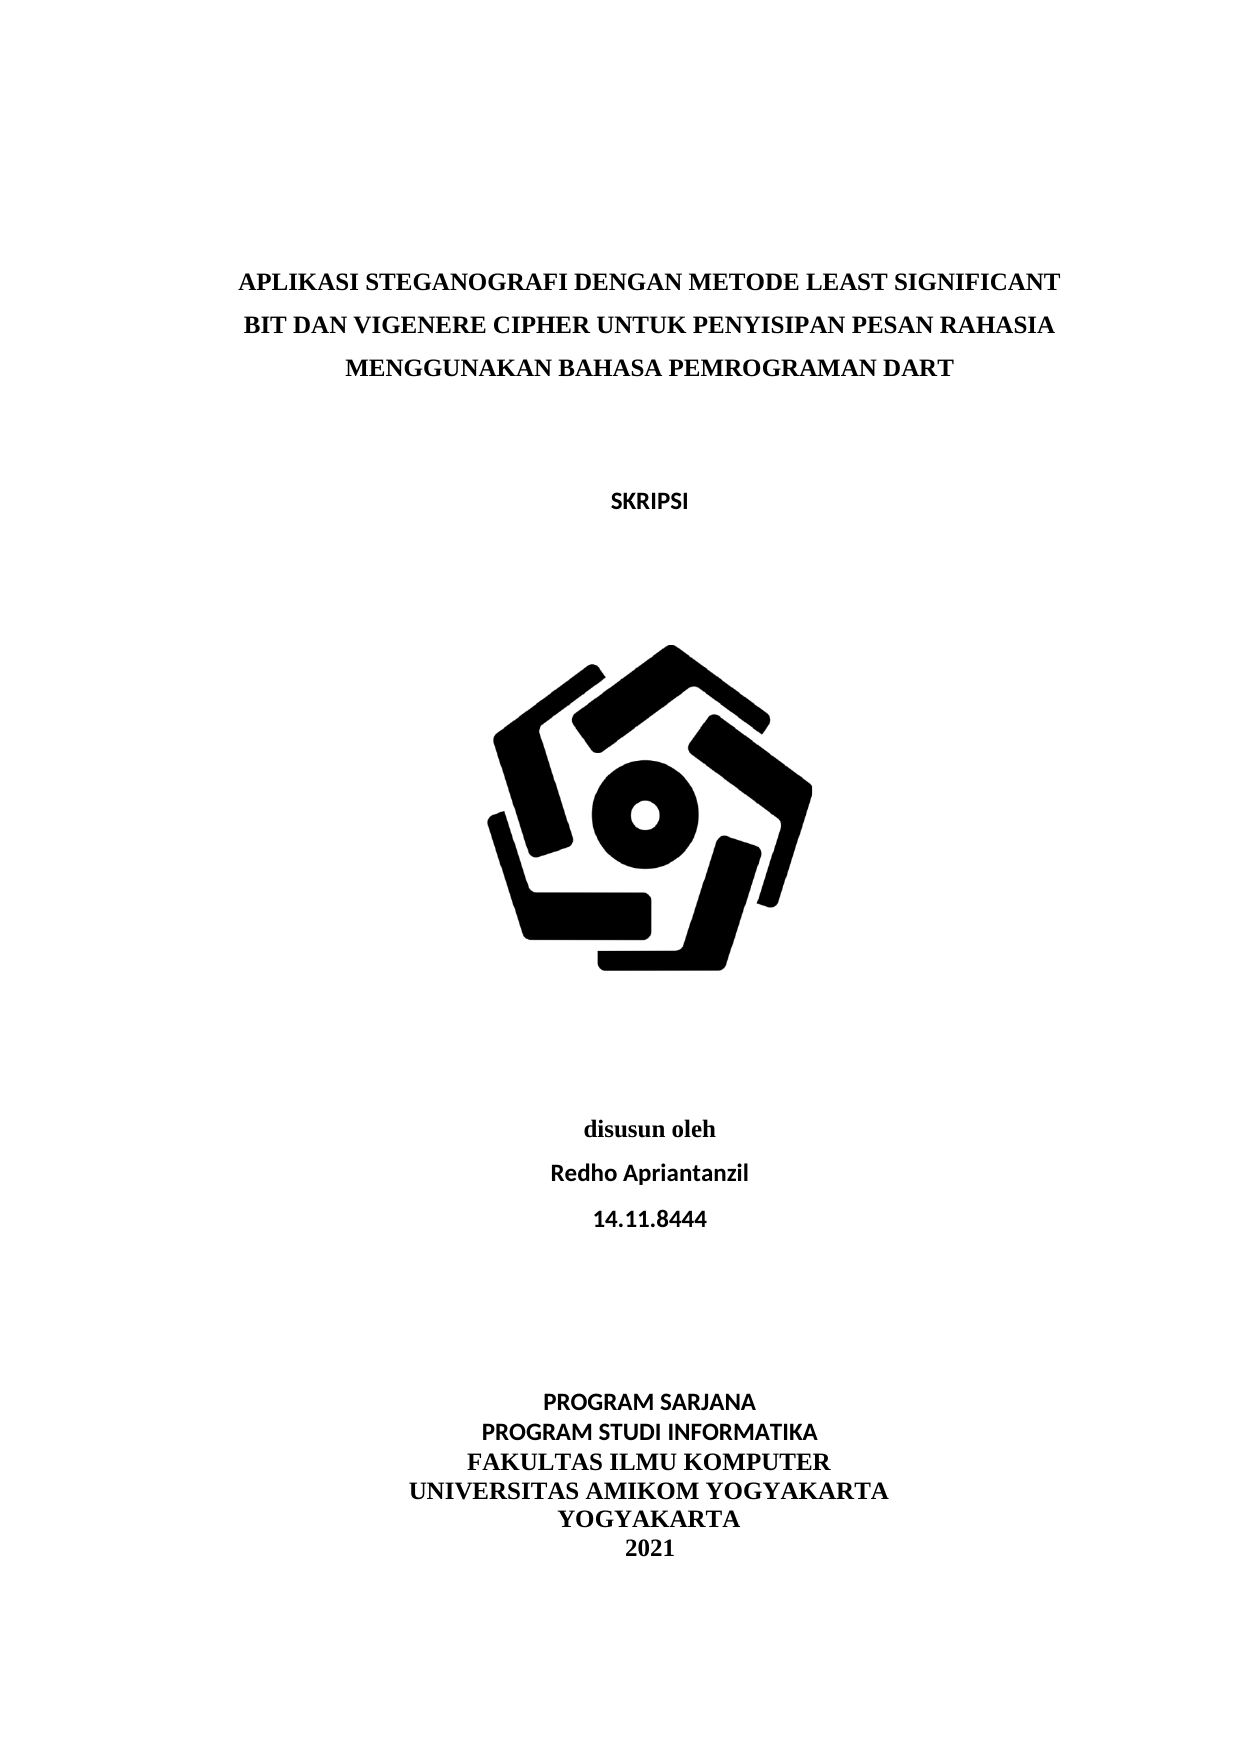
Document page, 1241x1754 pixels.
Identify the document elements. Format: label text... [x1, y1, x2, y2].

text 14.11.8444 [236, 1203, 1063, 1233]
text PROGRAM STUDI INFORMATIKA [236, 1416, 1063, 1447]
text disusun oleh [236, 1114, 1063, 1143]
text YOGYAKARTA [236, 1504, 1061, 1533]
text FAKULTAS ILMU KOMPUTER [180, 1447, 1117, 1476]
picture [487, 645, 813, 971]
text PROGRAM SARJANA [236, 1386, 1063, 1416]
title APLIKASI STEGANOGRAFI DENGAN METODE LEAST SIGNIFICANT BIT DAN VIGENERE CIPHER UNTUK PENYISIPAN PESAN RAHASIA MENGGUNAKAN BAHASA PEMROGRAMAN DART [236, 267, 1063, 382]
text SKRIPSI [236, 485, 1063, 516]
text Redho Apriantanzil [236, 1157, 1063, 1188]
title 2021 [236, 1533, 1063, 1562]
text UNIVERSITAS AMIKOM YOGYAKARTA [180, 1476, 1117, 1504]
